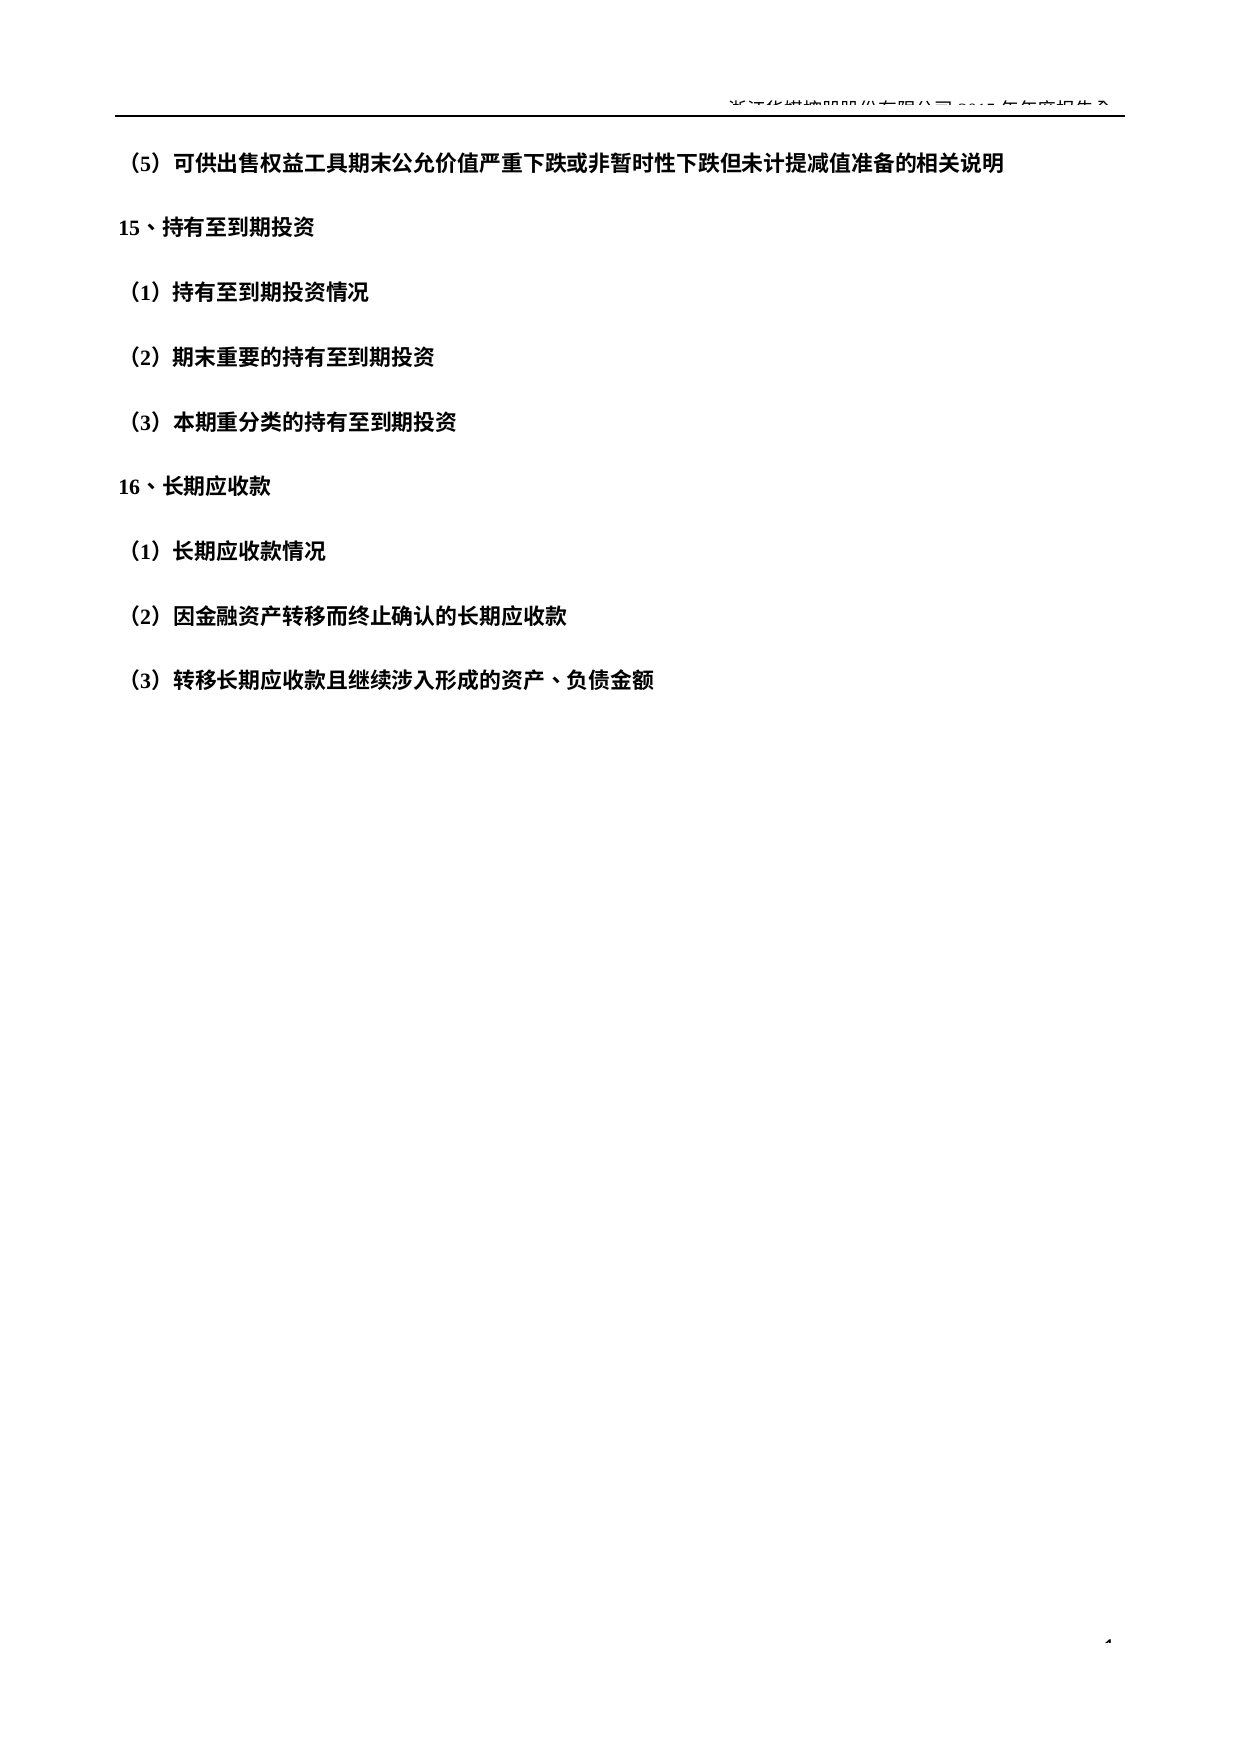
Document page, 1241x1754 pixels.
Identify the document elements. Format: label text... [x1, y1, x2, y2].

text （3）转移长期应收款且继续涉入形成的资产、负债金额 [118, 665, 1138, 695]
text （5）可供出售权益工具期末公允价值严重下跌或非暂时性下跌但未计提减值准备的相关说明 [118, 148, 1138, 177]
text （1）持有至到期投资情况 [118, 277, 1138, 307]
text 15、持有至到期投资 [118, 212, 1138, 242]
text （1）长期应收款情况 [118, 536, 1138, 566]
text 16、长期应收款 [118, 471, 1138, 501]
text （3）本期重分类的持有至到期投资 [118, 406, 1138, 436]
text （2）因金融资产转移而终止确认的长期应收款 [118, 601, 1138, 631]
text （2）期末重要的持有至到期投资 [118, 342, 1138, 372]
